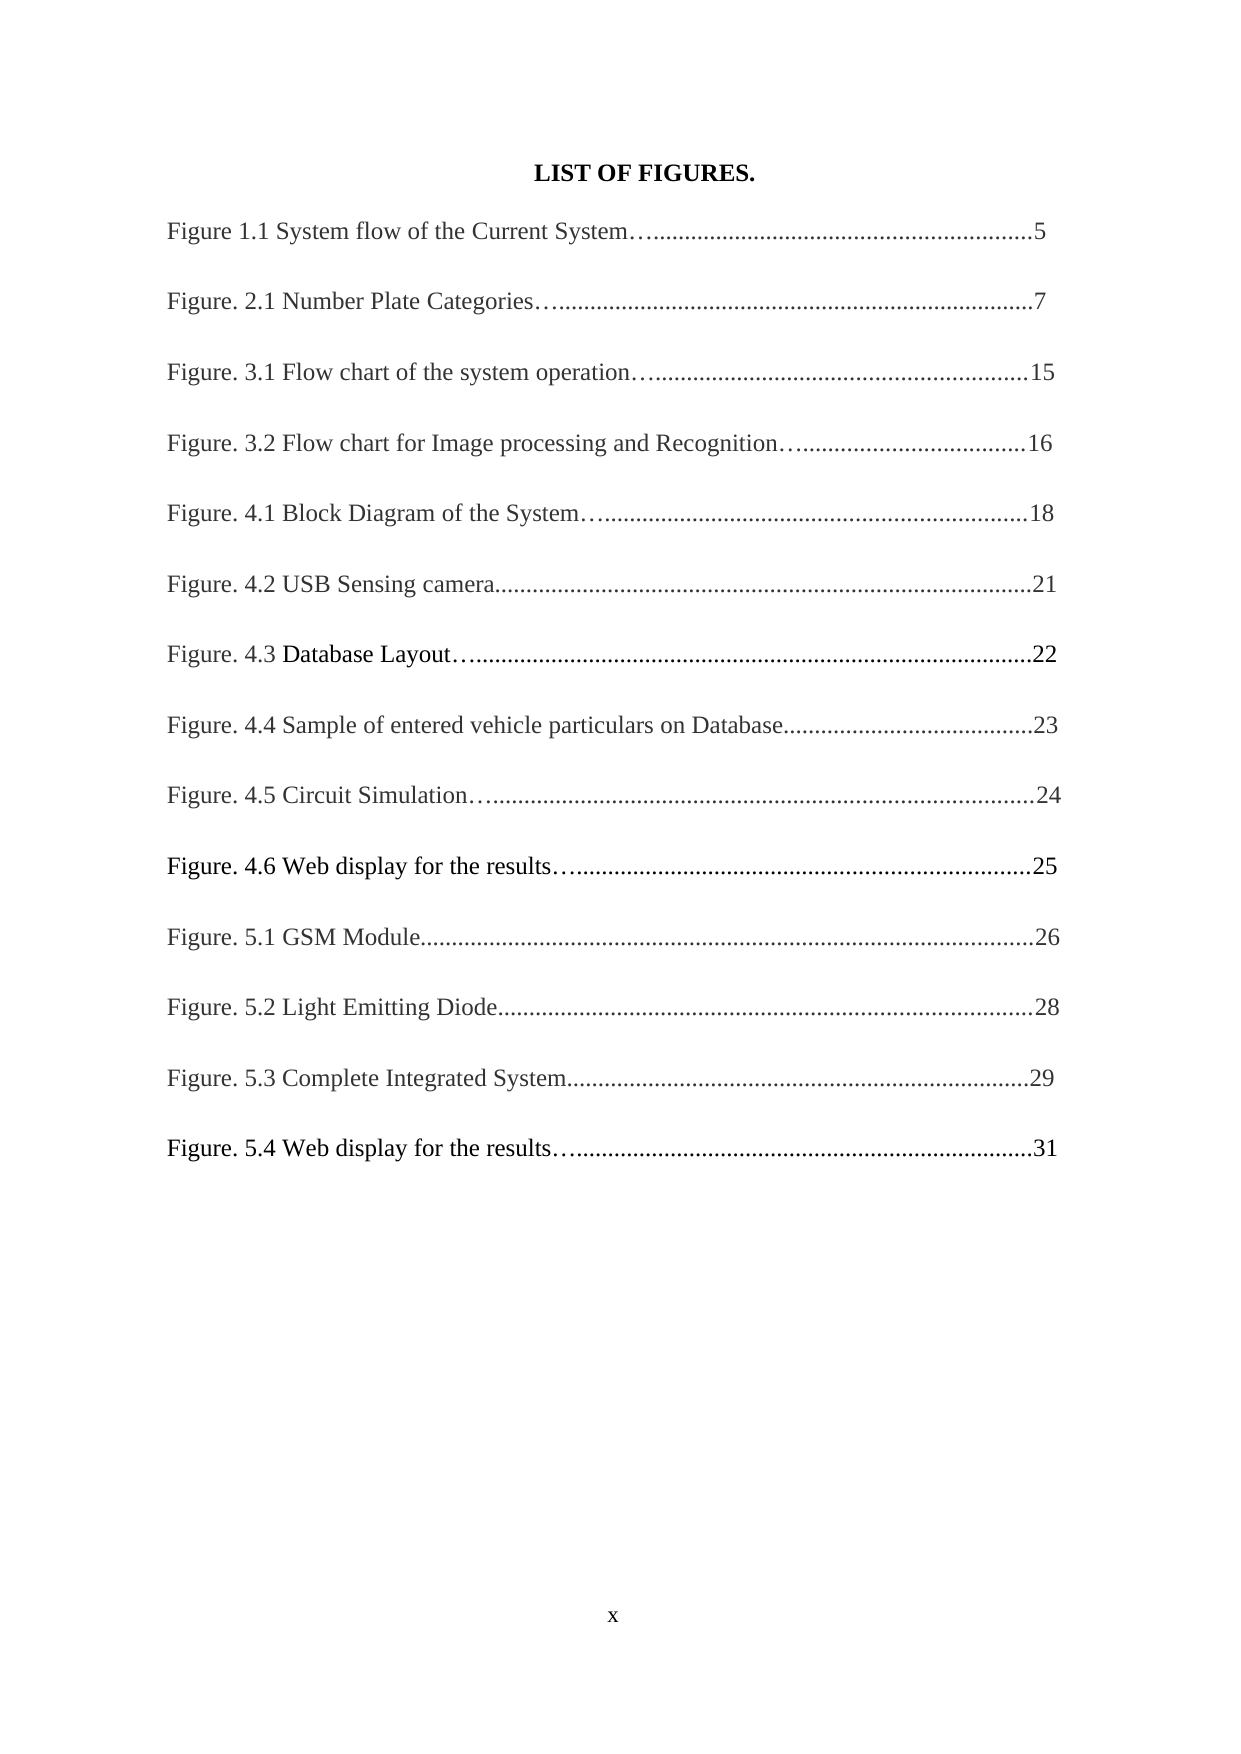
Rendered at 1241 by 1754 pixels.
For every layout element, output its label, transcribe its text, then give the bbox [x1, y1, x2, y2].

text Figure. 4.2 USB Sensing camera 21 [167, 569, 1090, 597]
text Figure. 5.3 Complete Integrated System 29 [167, 1063, 1090, 1092]
text Figure. 4.3 Database Layout… 22 [167, 639, 1090, 668]
text Figure. 4.6 Web display for the results… 25 [167, 851, 1090, 880]
text Figure. 5.4 Web display for the results… 31 [167, 1133, 1090, 1162]
text Figure. 5.1 GSM Module 26 [167, 922, 1090, 950]
text Figure. 2.1 Number Plate Categories… 7 [167, 286, 1090, 315]
text Figure. 4.1 Block Diagram of the System… 18 [167, 498, 1090, 527]
text Figure. 5.2 Light Emitting Diode 28 [167, 992, 1090, 1021]
text Figure. 3.1 Flow chart of the system operation… 15 [167, 357, 1090, 386]
text Figure. 4.4 Sample of entered vehicle particulars on Database 23 [167, 710, 1090, 738]
text Figure 1.1 System flow of the Current System… 5 [167, 216, 1090, 245]
text Figure. 4.5 Circuit Simulation… 24 [167, 781, 1090, 809]
text Figure. 3.2 Flow chart for Image processing and Recognition… 16 [167, 428, 1090, 456]
subtitle LIST OF FIGURES. [206, 158, 1083, 187]
